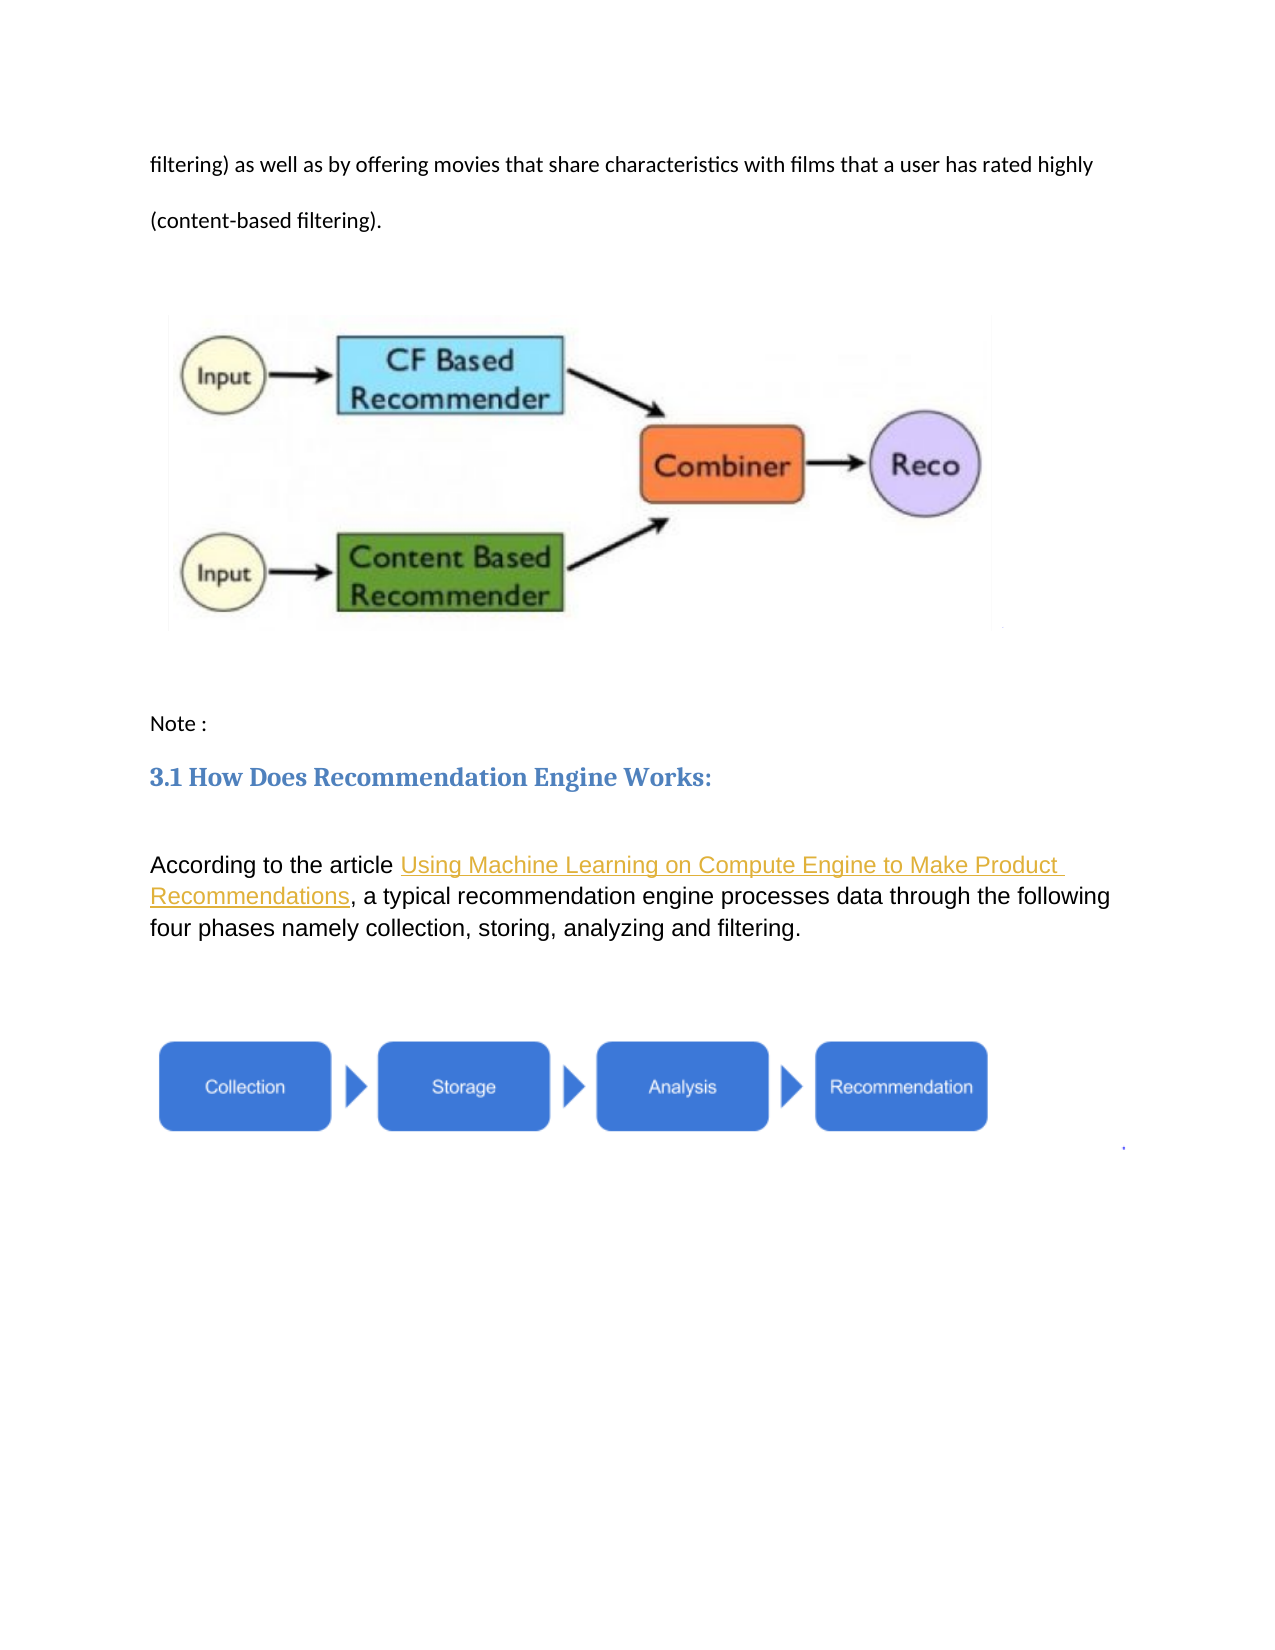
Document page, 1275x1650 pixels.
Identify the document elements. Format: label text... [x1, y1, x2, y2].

picture [150, 315, 1004, 631]
text According to the article Using Machine Learning on Compute Engine to Make Product Recommendations, a typical recommendation engine processes data through the following four phases namely collection, storing, analyzing and filtering. [150, 851, 1125, 941]
picture [150, 1019, 1125, 1150]
subtitle 3.1 How Does Recommendation Engine Works: [150, 762, 1125, 793]
text Note : [150, 709, 1125, 737]
